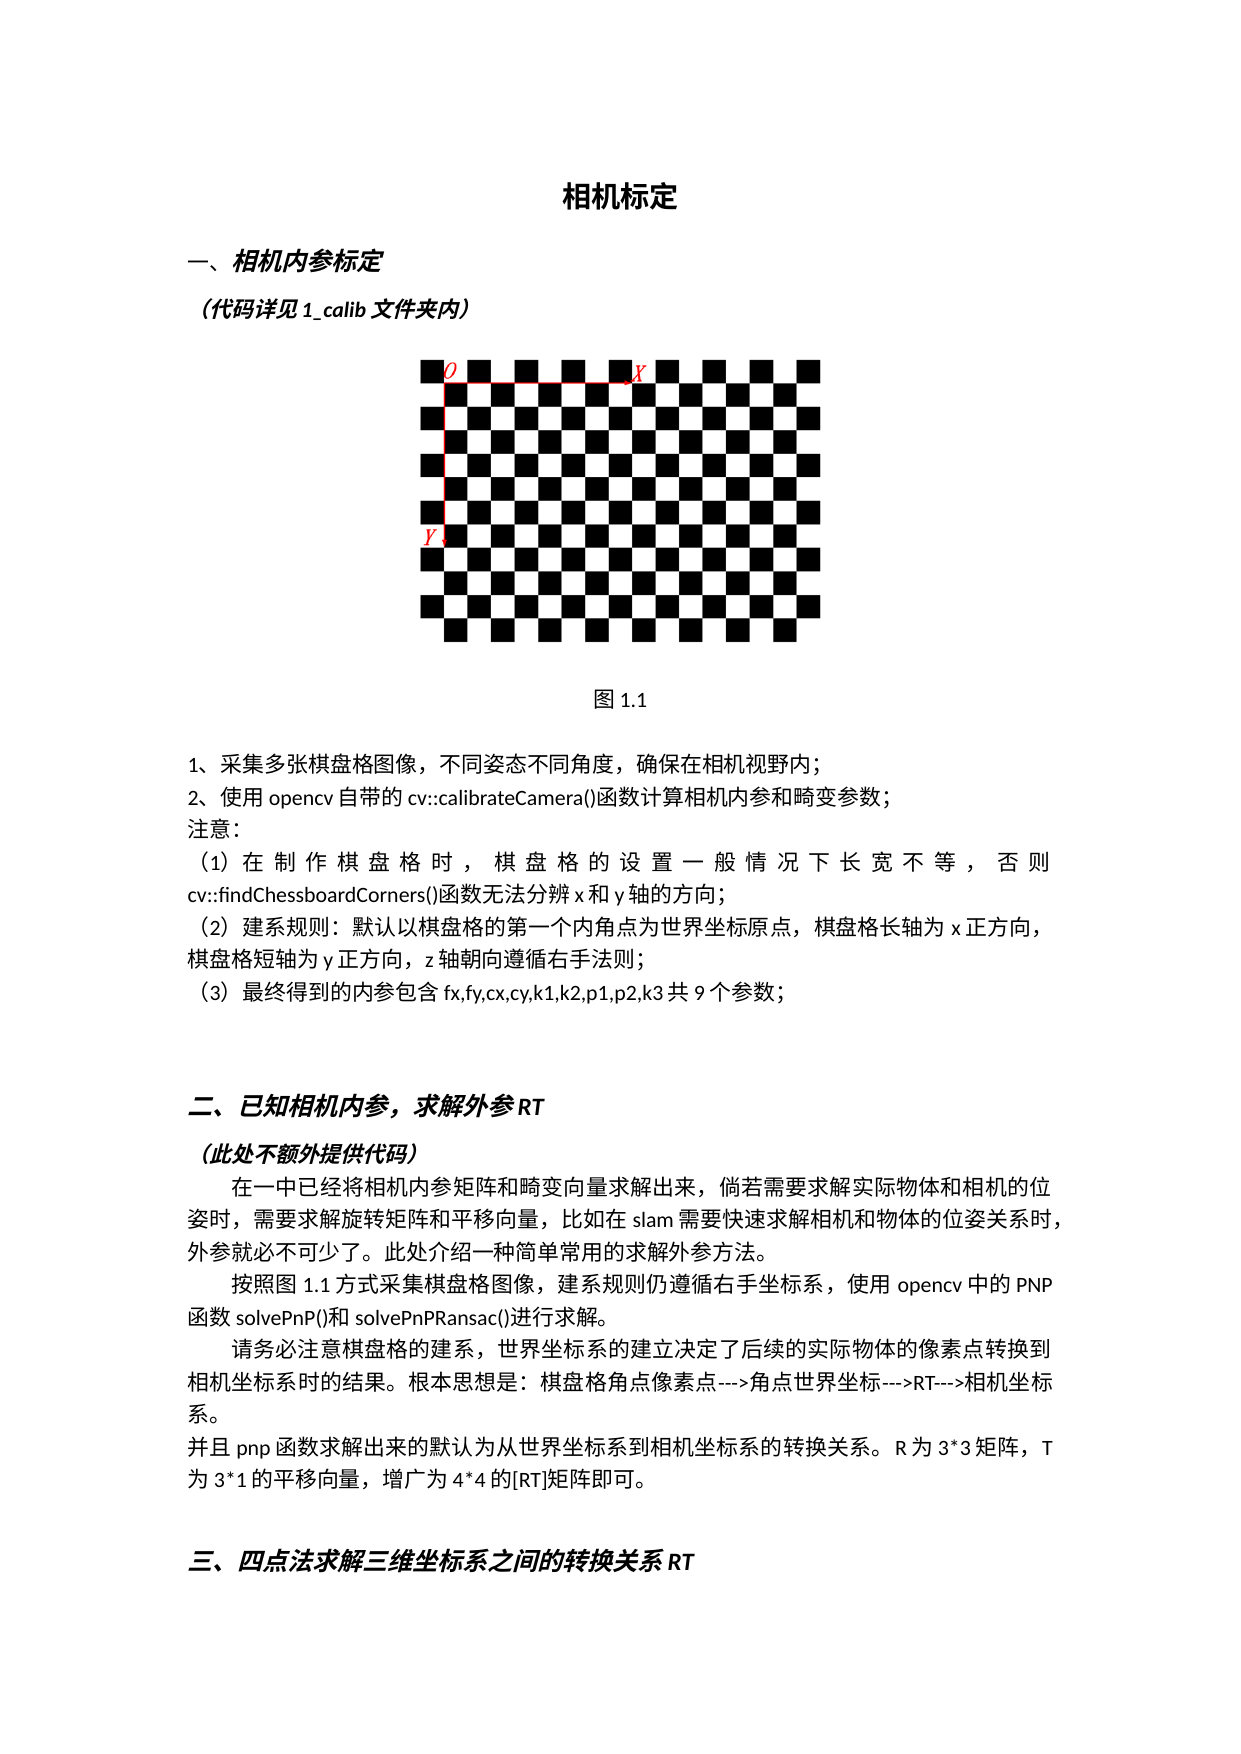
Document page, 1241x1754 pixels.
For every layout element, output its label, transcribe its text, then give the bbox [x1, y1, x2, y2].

text 相机标定 [187, 162, 1053, 227]
list 在制作棋盘格时，棋盘格的设置一般情况下长宽不等，否则cv::findChessboardCorners()函数无法分辨x和y轴的方向； [187, 844, 1053, 909]
list 按照图1.1方式采集棋盘格图像，建系规则仍遵循右手坐标系，使用opencv中的PNP函数solvePnP()和solvePnPRansac()进行求解。 [187, 1267, 1053, 1332]
list 注意： [187, 812, 1053, 844]
list 建系规则：默认以棋盘格的第一个内角点为世界坐标原点，棋盘格长轴为x正方向，棋盘格短轴为y正方向，z轴朝向遵循右手法则； [187, 909, 1053, 974]
picture [370, 324, 870, 677]
list 已知相机内参，求解外参RT [187, 1072, 1053, 1137]
list （此处不额外提供代码） [187, 1137, 1053, 1169]
list 请务必注意棋盘格的建系，世界坐标系的建立决定了后续的实际物体的像素点转换到相机坐标系时的结果。根本思想是：棋盘格角点像素点--->角点世界坐标--->RT--->相机坐标系。 [187, 1332, 1053, 1429]
list 四点法求解三维坐标系之间的转换关系RT [187, 1527, 1053, 1592]
list 1、采集多张棋盘格图像，不同姿态不同角度，确保在相机视野内； [187, 747, 1053, 779]
list 在一中已经将相机内参矩阵和畸变向量求解出来，倘若需要求解实际物体和相机的位姿时，需要求解旋转矩阵和平移向量，比如在slam需要快速求解相机和物体的位姿关系时，外参就必不可少了。此处介绍一种简单常用的求解外参方法。 [187, 1169, 1053, 1267]
text 图1.1 [187, 682, 1053, 714]
list 并且pnp函数求解出来的默认为从世界坐标系到相机坐标系的转换关系。R为3*3矩阵，T为3*1的平移向量，增广为4*4的[RT]矩阵即可。 [187, 1429, 1053, 1494]
text （3）最终得到的内参包含fx,fy,cx,cy,k1,k2,p1,p2,k3共9个参数； [187, 974, 1053, 1007]
text （代码详见1_calib文件夹内） [187, 292, 1053, 324]
list 2、使用opencv自带的cv::calibrateCamera()函数计算相机内参和畸变参数； [187, 779, 1053, 812]
text 一、相机内参标定 [187, 227, 1053, 292]
